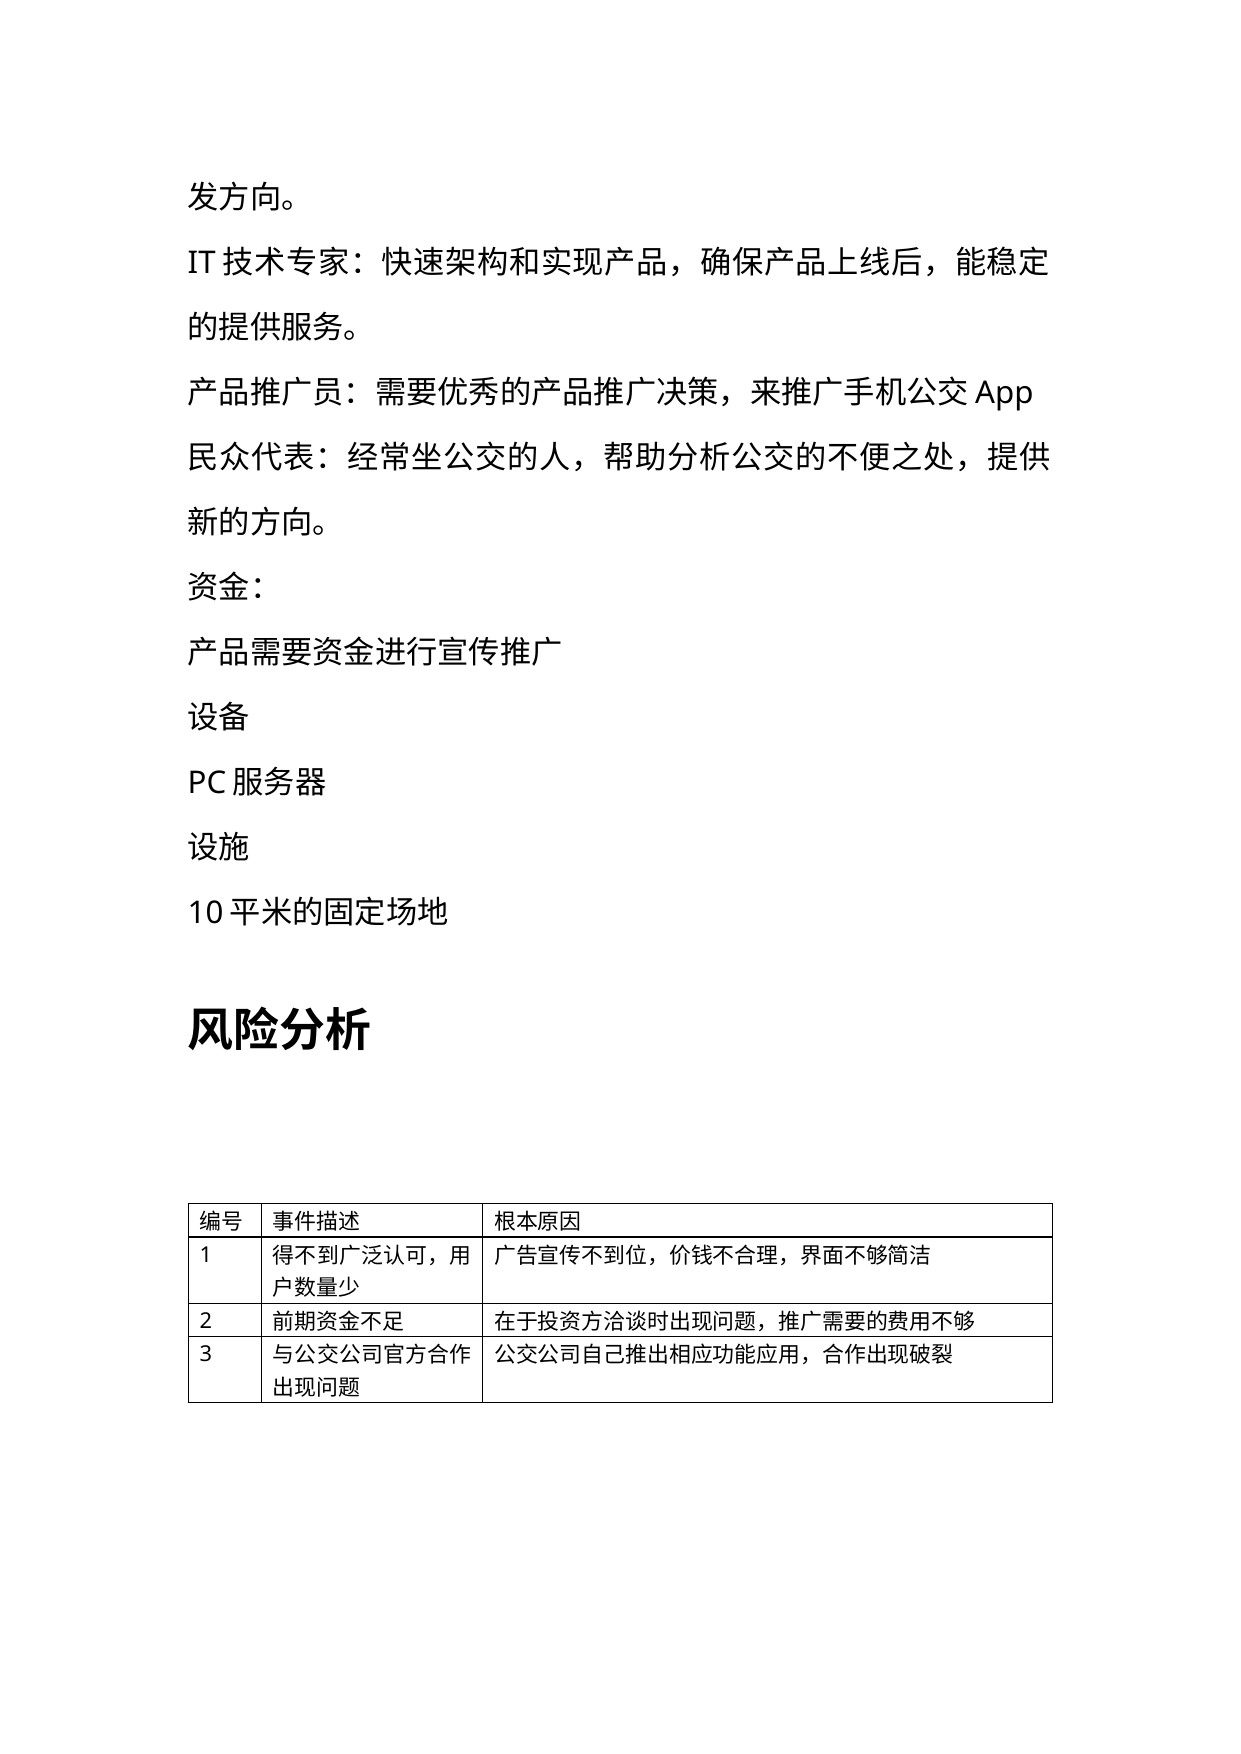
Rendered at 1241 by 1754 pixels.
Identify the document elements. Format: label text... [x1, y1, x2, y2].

text 设施 [187, 812, 1053, 877]
subtitle 风险分析 [187, 977, 1053, 1075]
table_cell 得不到广泛认可，用户数量少 [262, 1238, 482, 1302]
table_cell 前期资金不足 [262, 1304, 482, 1336]
text 设备 [187, 682, 1053, 747]
text 产品需要资金进行宣传推广 [187, 617, 1053, 682]
table_cell 1 [189, 1238, 261, 1302]
text 产品推广员：需要优秀的产品推广决策，来推广手机公交App [187, 357, 1053, 422]
table_cell 公交公司自己推出相应功能应用，合作出现破裂 [483, 1337, 1052, 1402]
table_cell 广告宣传不到位，价钱不合理，界面不够简洁 [483, 1238, 1052, 1302]
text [187, 162, 1053, 227]
table_header 编号 [189, 1204, 261, 1236]
table_cell 与公交公司官方合作出现问题 [262, 1337, 482, 1402]
text PC服务器 [187, 747, 1053, 812]
text 10平米的固定场地 [187, 877, 1053, 942]
table_header 根本原因 [483, 1204, 1052, 1236]
table_cell 在于投资方洽谈时出现问题，推广需要的费用不够 [483, 1304, 1052, 1336]
text 资金： [187, 552, 1053, 617]
table_cell 3 [189, 1337, 261, 1402]
text 民众代表：经常坐公交的人，帮助分析公交的不便之处，提供新的方向。 [187, 422, 1053, 552]
table_header 事件描述 [262, 1204, 482, 1236]
table_cell 2 [189, 1304, 261, 1336]
text IT技术专家：快速架构和实现产品，确保产品上线后，能稳定的提供服务。 [187, 227, 1053, 357]
